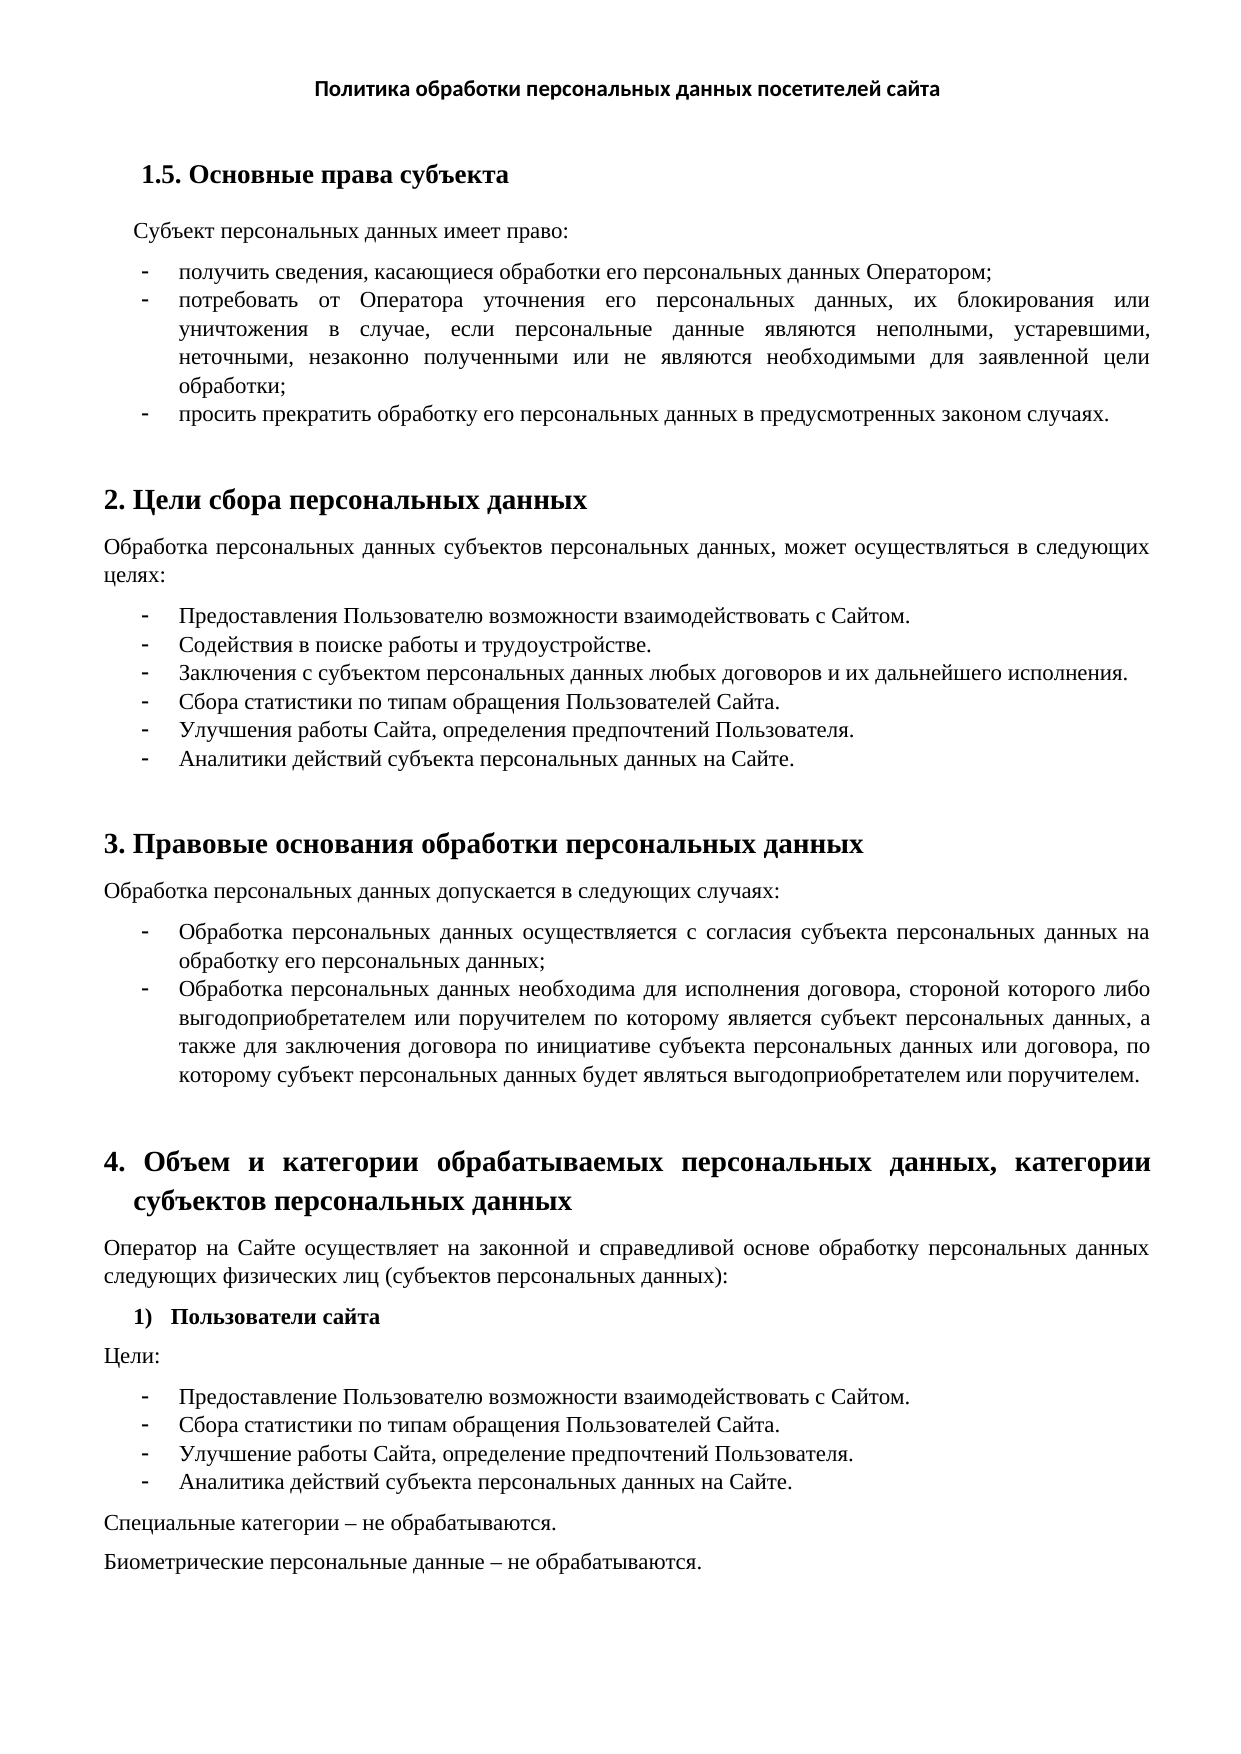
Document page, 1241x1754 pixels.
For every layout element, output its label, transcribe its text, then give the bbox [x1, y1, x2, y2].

list потребовать от Оператора уточнения его персональных данных, их блокирования или уничтожения в случае, если персональные данные являются неполными, устаревшими, неточными, незаконно полученными или не являются необходимыми для заявленной цели обработки; [141, 286, 1152, 398]
list Улучшения работы Сайта, определения предпочтений Пользователя. [141, 716, 1152, 742]
text Субъект персональных данных имеет право: [103, 217, 1152, 243]
list Обработка персональных данных осуществляется с согласия субъекта персональных данных на обработку его персональных данных; [141, 918, 1152, 973]
list получить сведения, касающиеся обработки его персональных данных Оператором; [141, 258, 1152, 284]
list Сбора статистики по типам обращения Пользователей Сайта. [141, 688, 1152, 714]
list Аналитики действий субъекта персональных данных на Сайте. [141, 744, 1152, 771]
text Обработка персональных данных допускается в следующих случаях: [103, 877, 1152, 904]
list Аналитика действий субъекта персональных данных на Сайте. [141, 1468, 1152, 1495]
list Пользователи сайта [133, 1303, 1152, 1329]
list Содействия в поиске работы и трудоустройстве. [141, 631, 1152, 657]
list Заключения с субъектом персональных данных любых договоров и их дальнейшего исполнения. [141, 659, 1152, 686]
text Биометрические персональные данные – не обрабатываются. [103, 1548, 1152, 1574]
list Предоставление Пользователю возможности взаимодействовать с Сайтом. [141, 1383, 1152, 1409]
list просить прекратить обработку его персональных данных в предусмотренных законом случаях. [141, 400, 1152, 426]
list 4. Объем и категории обрабатываемых персональных данных, категории субъектов персональных данных [103, 1144, 1152, 1216]
list Предоставления Пользователю возможности взаимодействовать с Сайтом. [141, 602, 1152, 629]
list Сбора статистики по типам обращения Пользователей Сайта. [141, 1411, 1152, 1438]
list 2. Цели сбора персональных данных [103, 482, 1152, 516]
list Обработка персональных данных необходима для исполнения договора, стороной которого либо выгодоприобретателем или поручителем по которому является субъект персональных данных, а также для заключения договора по инициативе субъекта персональных данных или договора, по которому субъект персональных данных будет являться выгодоприобретателем или поручителем. [141, 975, 1152, 1087]
text Оператор на Сайте осуществляет на законной и справедливой основе обработку персональных данных следующих физических лиц (субъектов персональных данных): [103, 1234, 1152, 1289]
text Цели: [103, 1342, 1152, 1368]
text Специальные категории – не обрабатываются. [103, 1509, 1152, 1536]
list 3. Правовые основания обработки персональных данных [103, 826, 1152, 860]
list Улучшение работы Сайта, определение предпочтений Пользователя. [141, 1440, 1152, 1466]
text Обработка персональных данных субъектов персональных данных, может осуществляться в следующих целях: [103, 533, 1152, 588]
subtitle 1.5. Основные права субъекта [141, 158, 1152, 189]
